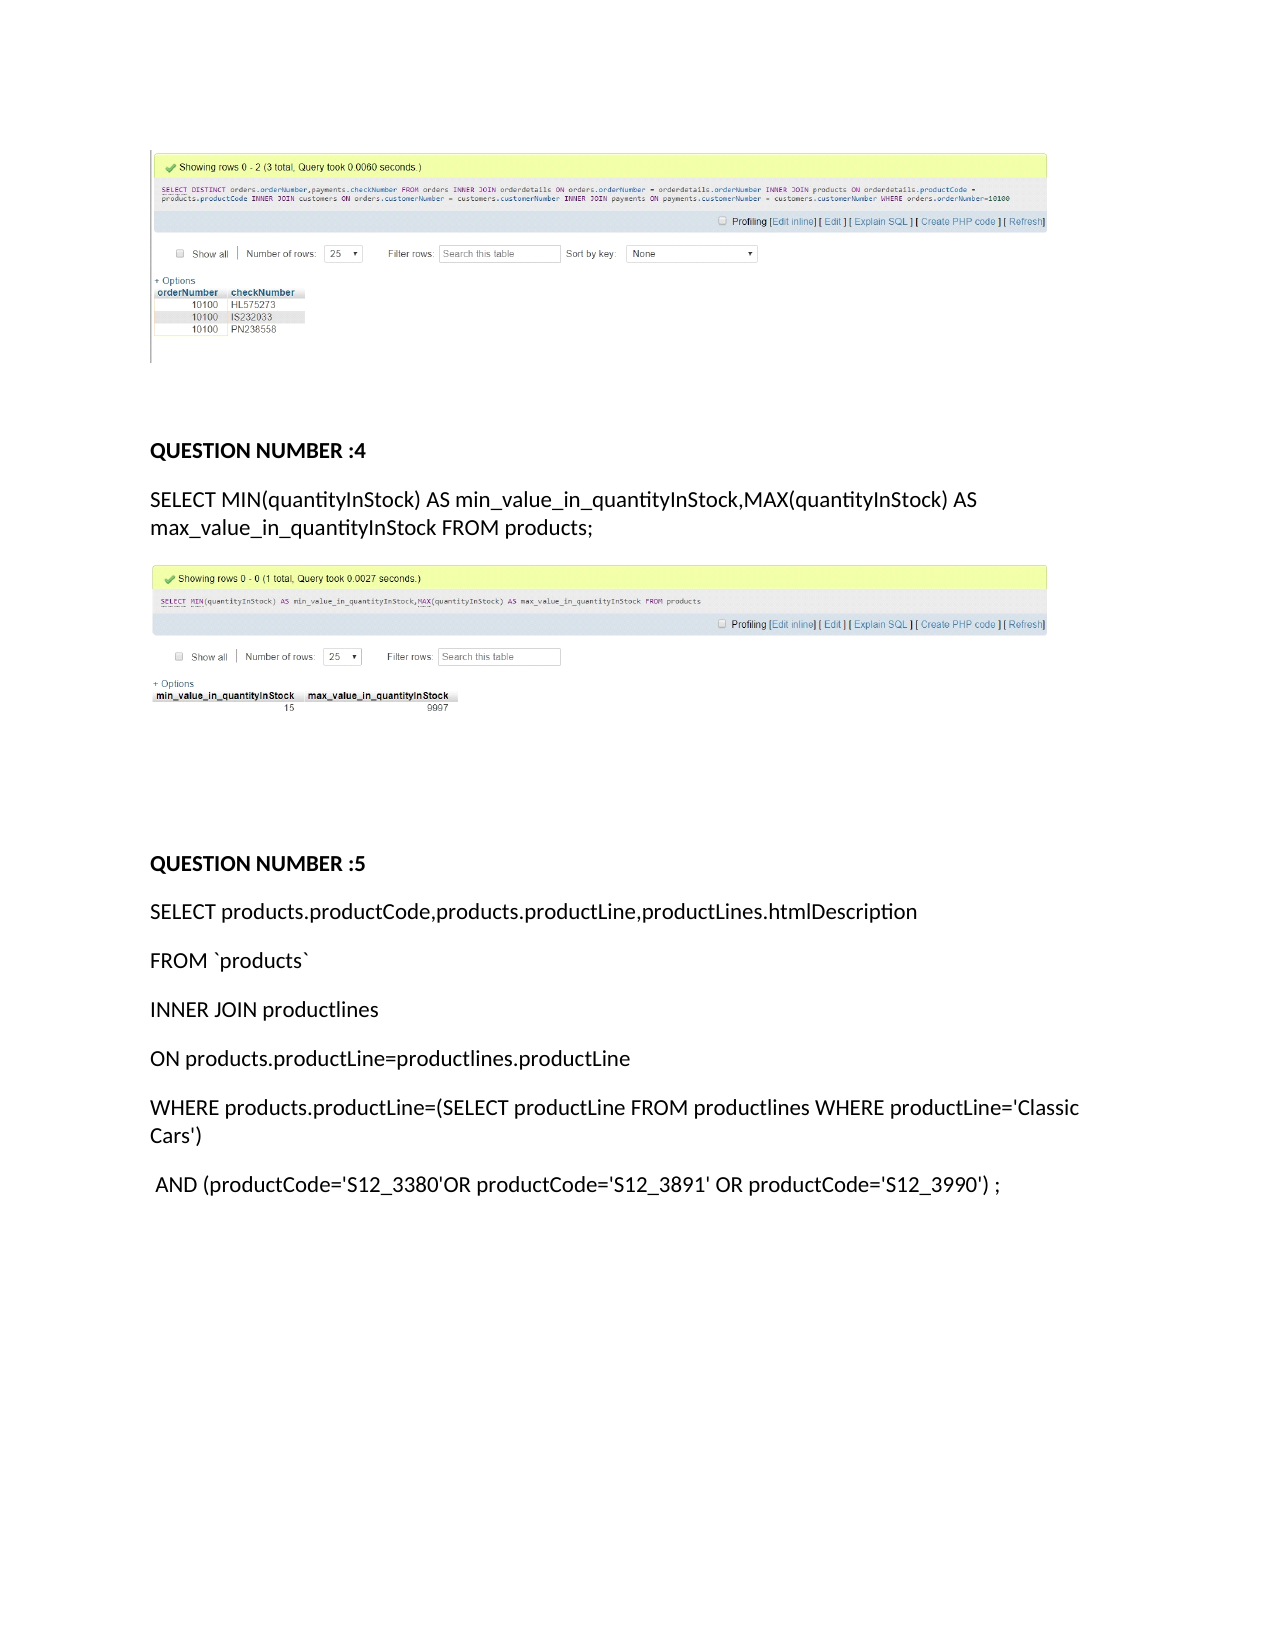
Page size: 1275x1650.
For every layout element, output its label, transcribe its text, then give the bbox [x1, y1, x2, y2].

text WHERE products.productLine=(SELECT productLine FROM productlines WHERE productLine='Classic Cars') [150, 1093, 1125, 1149]
text SELECT MIN(quantityInStock) AS min_value_in_quantityInStock,MAX(quantityInStock) AS max_value_in_quantityInStock FROM products; [150, 485, 1125, 541]
text QUESTION NUMBER :5 [150, 849, 1125, 877]
text ON products.productLine=productlines.productLine [150, 1044, 1125, 1072]
text AND (productCode='S12_3380'OR productCode='S12_3891' OR productCode='S12_3990') ; [150, 1170, 1125, 1198]
picture [150, 561, 1050, 828]
picture [150, 150, 1050, 415]
text QUESTION NUMBER :4 [150, 436, 1125, 464]
text FROM `products` [150, 946, 1125, 974]
text SELECT products.productCode,products.productLine,productLines.htmlDescription [150, 897, 1125, 926]
text INNER JOIN productlines [150, 995, 1125, 1023]
